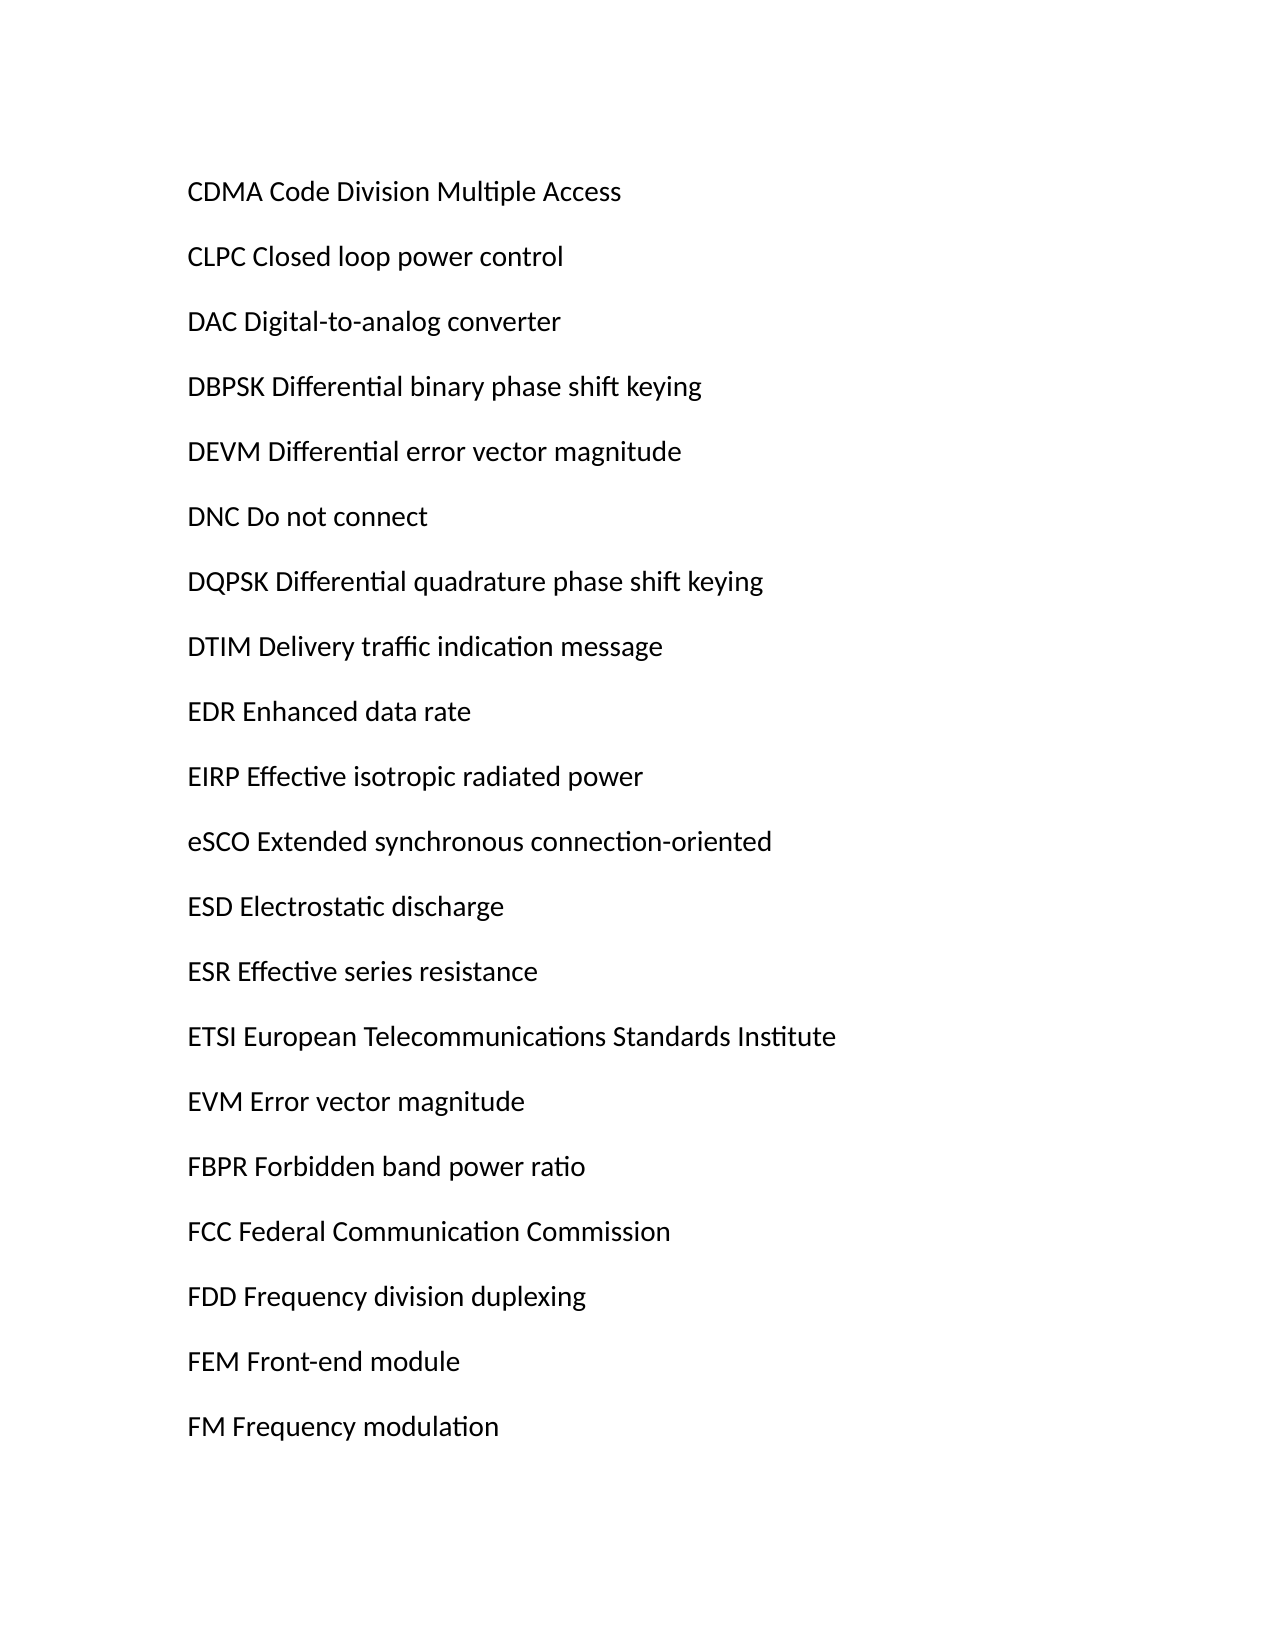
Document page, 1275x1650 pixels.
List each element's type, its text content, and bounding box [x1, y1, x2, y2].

text FBPR Forbidden band power ratio [187, 1134, 1087, 1199]
text CLPC Closed loop power control [187, 224, 1087, 289]
text DBPSK Differential binary phase shift keying [187, 354, 1087, 419]
text EIRP Effective isotropic radiated power [187, 744, 1087, 809]
text ETSI European Telecommunications Standards Institute [187, 1004, 1087, 1069]
text CDMA Code Division Multiple Access [187, 159, 1087, 224]
text DQPSK Differential quadrature phase shift keying [187, 549, 1087, 614]
text DTIM Delivery traffic indication message [187, 614, 1087, 679]
text EDR Enhanced data rate [187, 679, 1087, 744]
text eSCO Extended synchronous connection-oriented [187, 809, 1087, 874]
text DEVM Differential error vector magnitude [187, 419, 1087, 484]
text FEM Front-end module [187, 1329, 1087, 1394]
text ESR Effective series resistance [187, 939, 1087, 1004]
text DAC Digital-to-analog converter [187, 289, 1087, 354]
text FM Frequency modulation [187, 1394, 1087, 1459]
text ESD Electrostatic discharge [187, 874, 1087, 939]
text FDD Frequency division duplexing [187, 1264, 1087, 1329]
text EVM Error vector magnitude [187, 1069, 1087, 1134]
text FCC Federal Communication Commission [187, 1199, 1087, 1264]
text DNC Do not connect [187, 484, 1087, 549]
